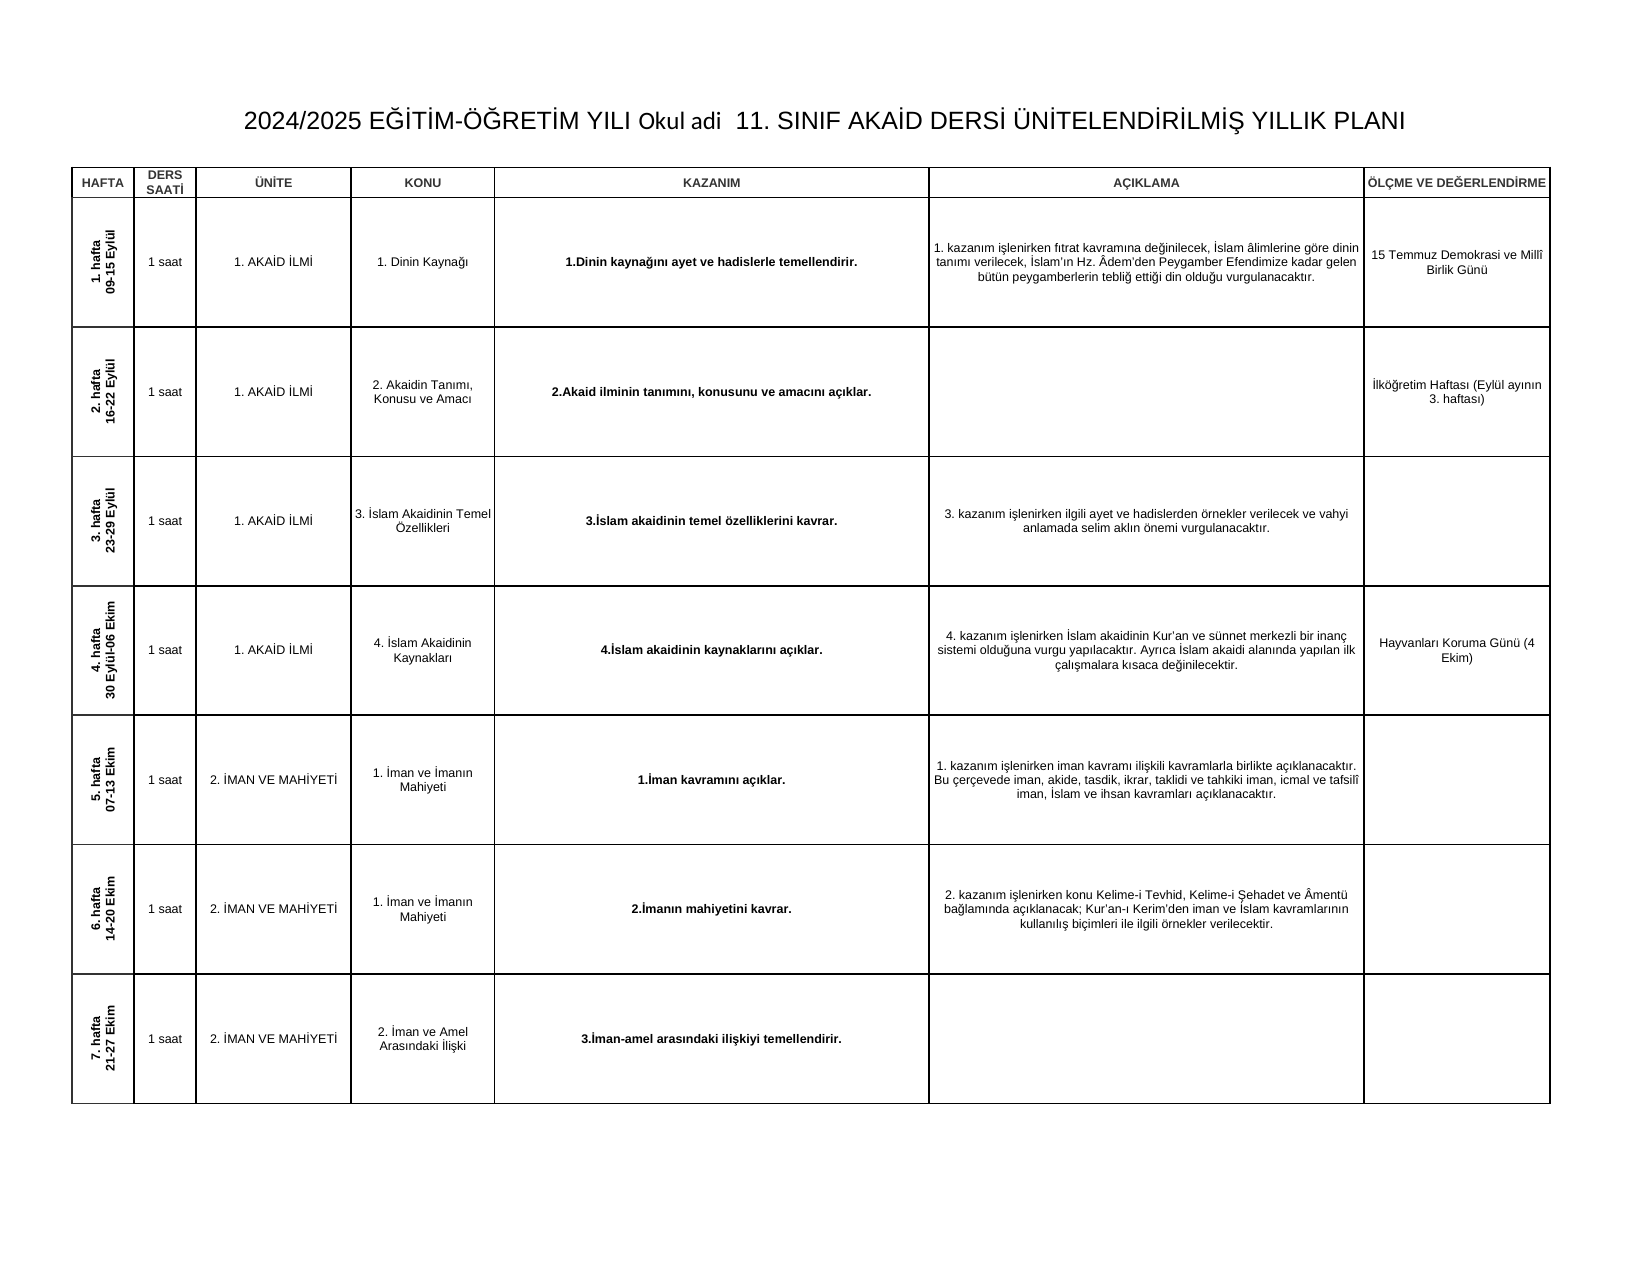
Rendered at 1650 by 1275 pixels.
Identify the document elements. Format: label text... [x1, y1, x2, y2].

table_cell 3. hafta 23-29 Eylül [73, 457, 133, 585]
table_cell [1365, 975, 1549, 1102]
table_cell 2. İMAN VE MAHİYETİ [197, 975, 350, 1102]
table_cell 6. hafta 14-20 Ekim [73, 845, 133, 973]
table_cell 2. Akaidin Tanımı, Konusu ve Amacı [352, 328, 494, 456]
table_cell 2. İMAN VE MAHİYETİ [197, 845, 350, 973]
table_cell 2. İman ve Amel Arasındaki İlişki [352, 975, 494, 1102]
table_cell [1365, 716, 1549, 844]
table_cell 1 saat [135, 198, 195, 326]
table_cell 3. kazanım işlenirken ilgili ayet ve hadislerden örnekler verilecek ve vahyi anlamada selim aklın önemi vurgulanacaktır. [930, 457, 1363, 585]
table_cell 5. hafta 07-13 Ekim [73, 716, 133, 844]
table_cell 2. İMAN VE MAHİYETİ [197, 716, 350, 844]
table_cell 1 saat [135, 716, 195, 844]
table_cell [930, 975, 1363, 1102]
table_cell 2. hafta 16-22 Eylül [73, 328, 133, 456]
table_cell 1. İman ve İmanın Mahiyeti [352, 716, 494, 844]
table_cell 1. Dinin Kaynağı [352, 198, 494, 326]
table_cell 1. kazanım işlenirken fıtrat kavramına değinilecek, İslam âlimlerine göre dinin tanımı verilecek, İslam’ın Hz. Âdem’den Peygamber Efendimize kadar gelen bütün peygamberlerin tebliğ ettiği din olduğu vurgulanacaktır. [930, 198, 1363, 326]
table_cell 1. İman ve İmanın Mahiyeti [352, 845, 494, 973]
table_header KONU [352, 168, 494, 197]
table_cell 3.İslam akaidinin temel özelliklerini kavrar. [495, 457, 928, 585]
text 2024/2025 EĞİTİM-ÖĞRETİM YILI 11. SINIF AKAİD DERSİ ÜNİTELENDİRİLMİŞ YILLIK PLANI [75, 106, 1575, 136]
table_cell İlköğretim Haftası (Eylül ayının 3. haftası) [1365, 328, 1549, 456]
table_cell Hayvanları Koruma Günü (4 Ekim) [1365, 587, 1549, 714]
table_cell 1. AKAİD İLMİ [197, 328, 350, 456]
table_cell 1.Dinin kaynağını ayet ve hadislerle temellendirir. [495, 198, 928, 326]
table_header DERS SAATİ [135, 168, 195, 197]
table_cell 3. İslam Akaidinin Temel Özellikleri [352, 457, 494, 585]
table_cell 15 Temmuz Demokrasi ve Millî Birlik Günü [1365, 198, 1549, 326]
table_cell 2.Akaid ilminin tanımını, konusunu ve amacını açıklar. [495, 328, 928, 456]
table_header KAZANIM [495, 168, 928, 197]
table_cell 1. AKAİD İLMİ [197, 457, 350, 585]
table_cell 1. kazanım işlenirken iman kavramı ilişkili kavramlarla birlikte açıklanacaktır. Bu çerçevede iman, akide, tasdik, ikrar, taklidi ve tahkiki iman, icmal ve tafsilî iman, İslam ve ihsan kavramları açıklanacaktır. [930, 716, 1363, 844]
table_cell 1. hafta 09-15 Eylül [73, 198, 133, 326]
table_header HAFTA [73, 168, 133, 197]
table_cell 4. kazanım işlenirken İslam akaidinin Kur’an ve sünnet merkezli bir inanç sistemi olduğuna vurgu yapılacaktır. Ayrıca İslam akaidi alanında yapılan ilk çalışmalara kısaca değinilecektir. [930, 587, 1363, 714]
table_cell 1 saat [135, 587, 195, 714]
table_cell [1365, 457, 1549, 585]
table_cell 2.İmanın mahiyetini kavrar. [495, 845, 928, 973]
table_cell 1 saat [135, 457, 195, 585]
table_cell 4. hafta 30 Eylül-06 Ekim [73, 587, 133, 714]
table_cell 1 saat [135, 328, 195, 456]
table_cell 4. İslam Akaidinin Kaynakları [352, 587, 494, 714]
table_cell [930, 328, 1363, 456]
table_header ÜNİTE [197, 168, 350, 197]
table_header AÇIKLAMA [930, 168, 1363, 197]
table_header ÖLÇME VE DEĞERLENDİRME [1365, 168, 1549, 197]
table_cell 4.İslam akaidinin kaynaklarını açıklar. [495, 587, 928, 714]
table_cell 1 saat [135, 845, 195, 973]
table_cell 1. AKAİD İLMİ [197, 198, 350, 326]
table_cell 3.İman-amel arasındaki ilişkiyi temellendirir. [495, 975, 928, 1102]
table_cell 1. AKAİD İLMİ [197, 587, 350, 714]
table_cell 1.İman kavramını açıklar. [495, 716, 928, 844]
table_cell 7. hafta 21-27 Ekim [73, 975, 133, 1102]
table_cell [1365, 845, 1549, 973]
table_cell 2. kazanım işlenirken konu Kelime-i Tevhid, Kelime-i Şehadet ve Âmentü bağlamında açıklanacak; Kur’an-ı Kerim’den iman ve İslam kavramlarının kullanılış biçimleri ile ilgili örnekler verilecektir. [930, 845, 1363, 973]
table_cell 1 saat [135, 975, 195, 1102]
